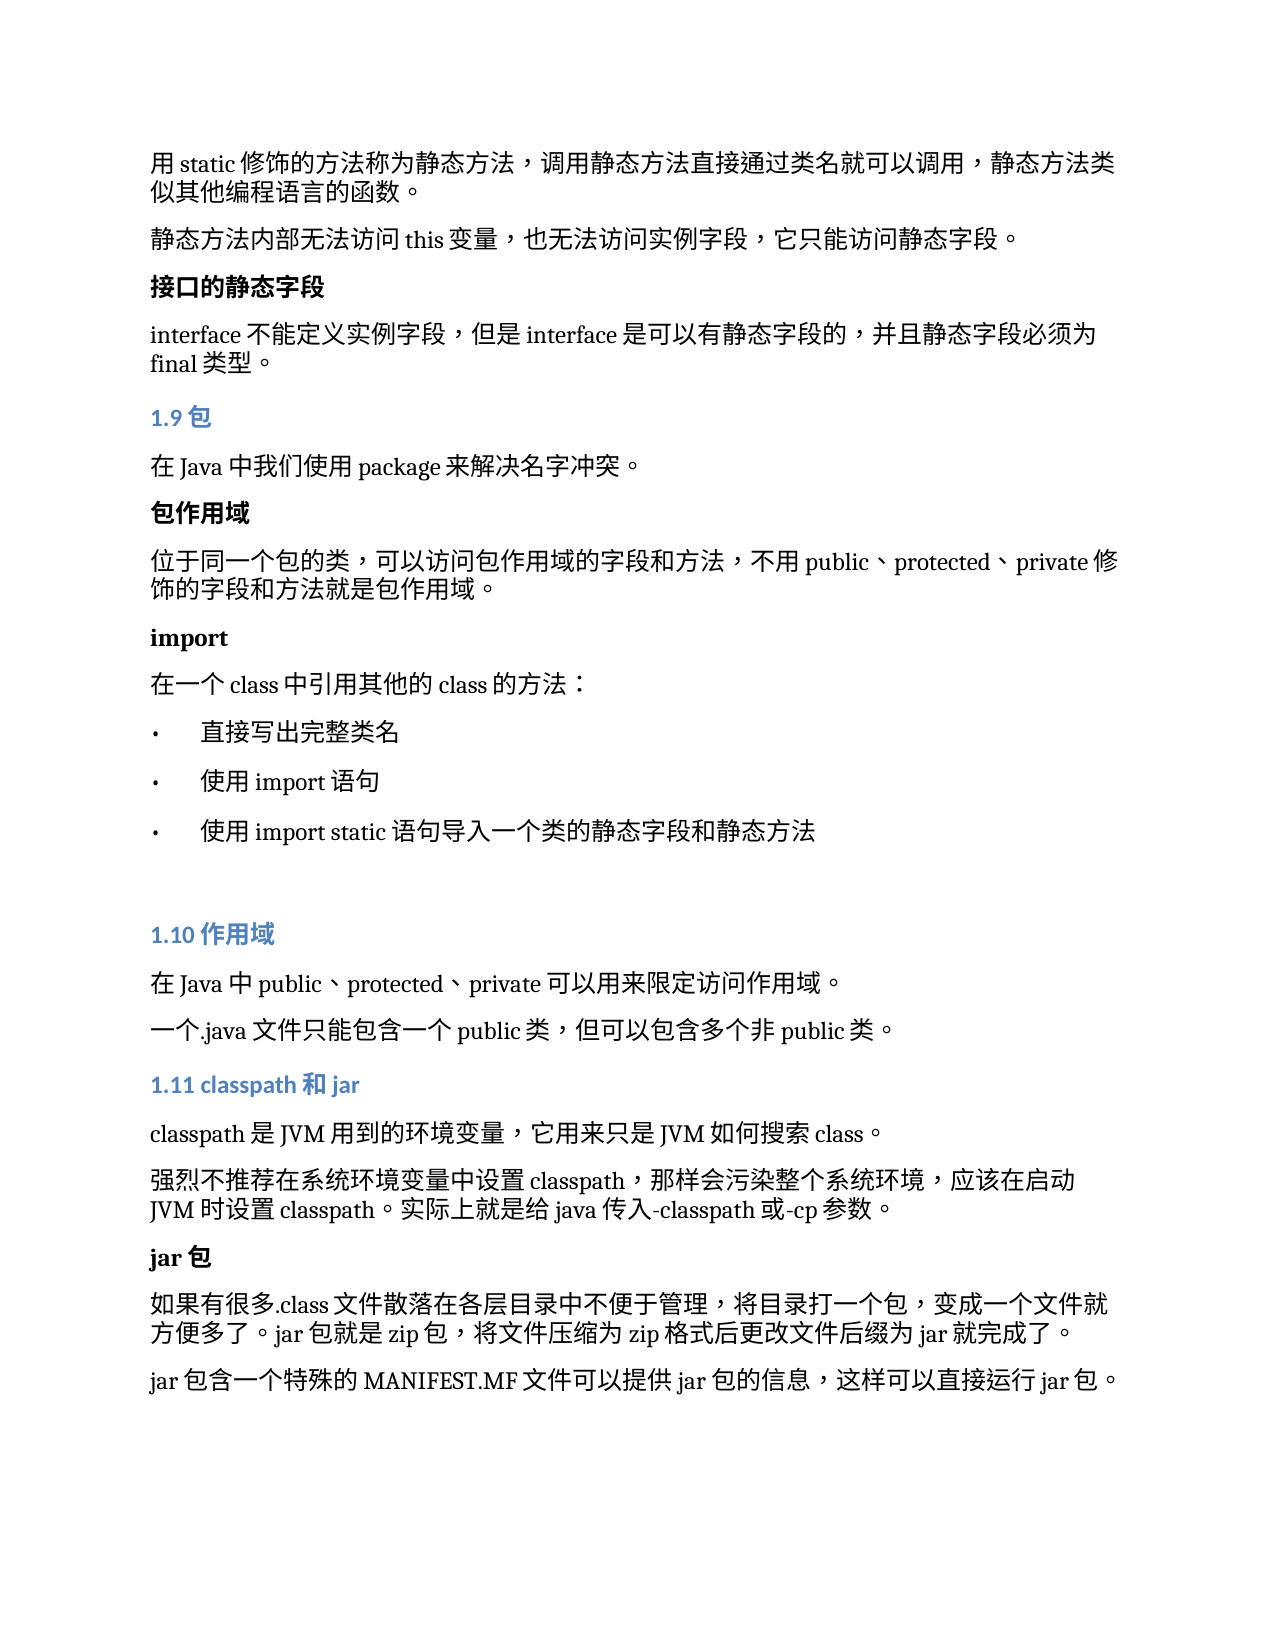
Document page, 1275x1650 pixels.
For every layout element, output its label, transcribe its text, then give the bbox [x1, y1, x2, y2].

text 位于同一个包的类，可以访问包作用域的字段和方法，不用public、protected、private修饰的字段和方法就是包作用域。 [150, 547, 1125, 605]
text classpath是JVM用到的环境变量，它用来只是JVM如何搜索class。 [150, 1120, 1125, 1148]
text 用static修饰的方法称为静态方法，调用静态方法直接通过类名就可以调用，静态方法类似其他编程语言的函数。 [150, 150, 1125, 207]
list 直接写出完整类名 [150, 719, 1125, 747]
text 在一个class中引用其他的class的方法： [150, 671, 1125, 700]
text 接口的静态字段 [150, 274, 1125, 302]
text 如果有很多.class文件散落在各层目录中不便于管理，将目录打一个包，变成一个文件就方便多了。jar包就是zip包，将文件压缩为zip格式后更改文件后缀为jar就完成了。 [150, 1291, 1125, 1348]
text jar包含一个特殊的MANIFEST.MF文件可以提供jar包的信息，这样可以直接运行jar包。 [150, 1367, 1125, 1396]
subtitle 1.11 classpath和jar [150, 1067, 1125, 1101]
subtitle 1.9 包 [150, 399, 1125, 434]
text jar包 [150, 1243, 1125, 1272]
text 强烈不推荐在系统环境变量中设置classpath，那样会污染整个系统环境，应该在启动JVM时设置classpath。实际上就是给java传入-classpath或-cp参数。 [150, 1167, 1125, 1225]
list 使用import static语句导入一个类的静态字段和静态方法 [150, 818, 1125, 847]
text 在Java中我们使用package来解决名字冲突。 [150, 452, 1125, 481]
text 一个.java文件只能包含一个public类，但可以包含多个非public类。 [150, 1017, 1125, 1046]
text 在Java中public、protected、private可以用来限定访问作用域。 [150, 970, 1125, 998]
text import [150, 624, 1125, 652]
text 静态方法内部无法访问this变量，也无法访问实例字段，它只能访问静态字段。 [150, 226, 1125, 255]
text interface不能定义实例字段，但是interface是可以有静态字段的，并且静态字段必须为final类型。 [150, 321, 1125, 379]
text 包作用域 [150, 500, 1125, 529]
subtitle 1.10 作用域 [150, 917, 1125, 951]
list 使用import语句 [150, 768, 1125, 797]
